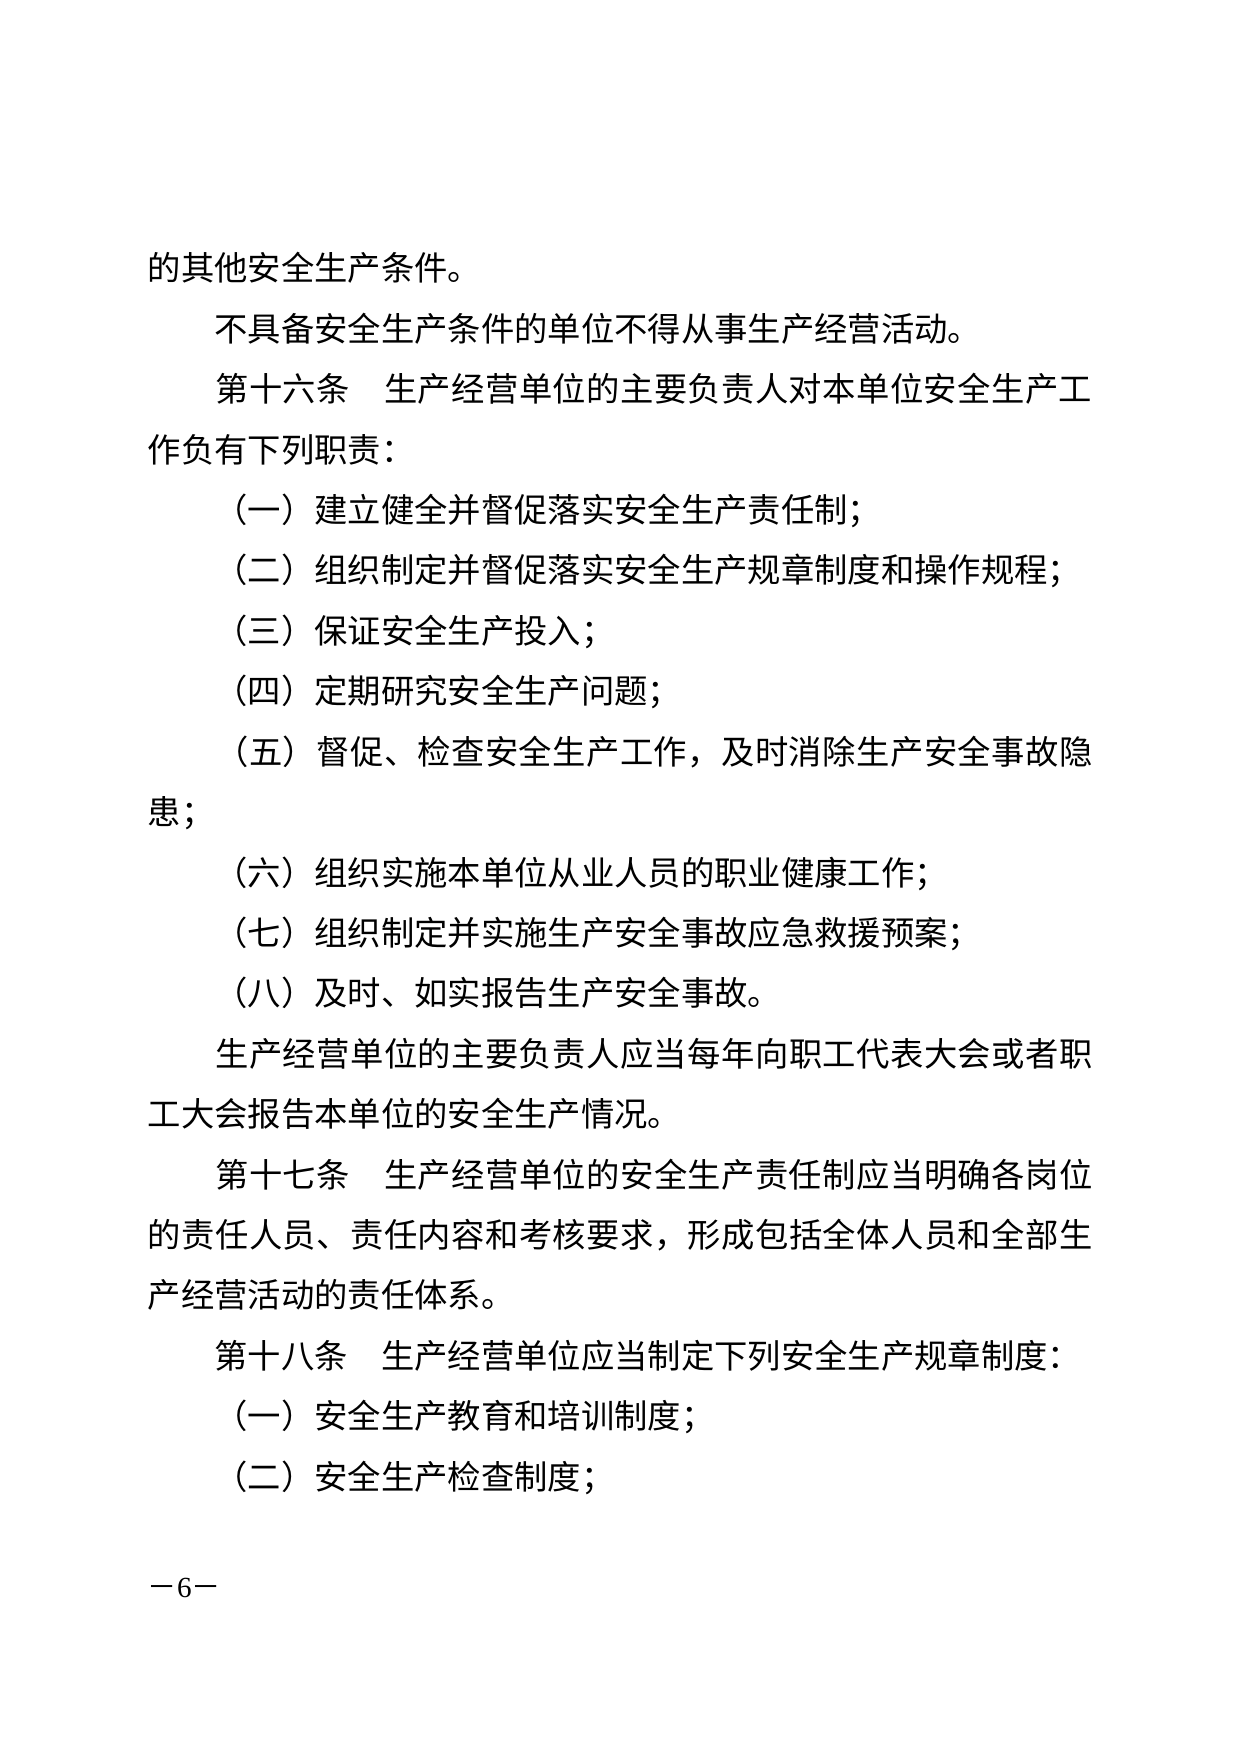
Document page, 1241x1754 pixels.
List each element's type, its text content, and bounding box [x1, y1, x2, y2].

text （一）安全生产教育和培训制度； [148, 1380, 1092, 1441]
text （一）建立健全并督促落实安全生产责任制； [148, 474, 1092, 534]
text （三）保证安全生产投入； [148, 595, 1092, 655]
text 生产经营单位的主要负责人应当每年向职工代表大会或者职工大会报告本单位的安全生产情况。 [148, 1018, 1092, 1139]
text （四）定期研究安全生产问题； [148, 655, 1092, 716]
text 第十七条 生产经营单位的安全生产责任制应当明确各岗位的责任人员、责任内容和考核要求，形成包括全体人员和全部生产经营活动的责任体系。 [148, 1139, 1092, 1320]
text （七）组织制定并实施生产安全事故应急救援预案； [148, 897, 1092, 957]
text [148, 232, 1092, 293]
text （二）组织制定并督促落实安全生产规章制度和操作规程； [148, 534, 1092, 595]
text 第十六条 生产经营单位的主要负责人对本单位安全生产工作负有下列职责： [148, 353, 1092, 474]
text （五）督促、检查安全生产工作，及时消除生产安全事故隐患； [148, 716, 1092, 837]
text （六）组织实施本单位从业人员的职业健康工作； [148, 837, 1092, 897]
text 不具备安全生产条件的单位不得从事生产经营活动。 [148, 293, 1092, 353]
text 第十八条 生产经营单位应当制定下列安全生产规章制度： [148, 1320, 1092, 1380]
text （八）及时、如实报告生产安全事故。 [148, 957, 1092, 1018]
text （二）安全生产检查制度； [148, 1441, 1092, 1501]
